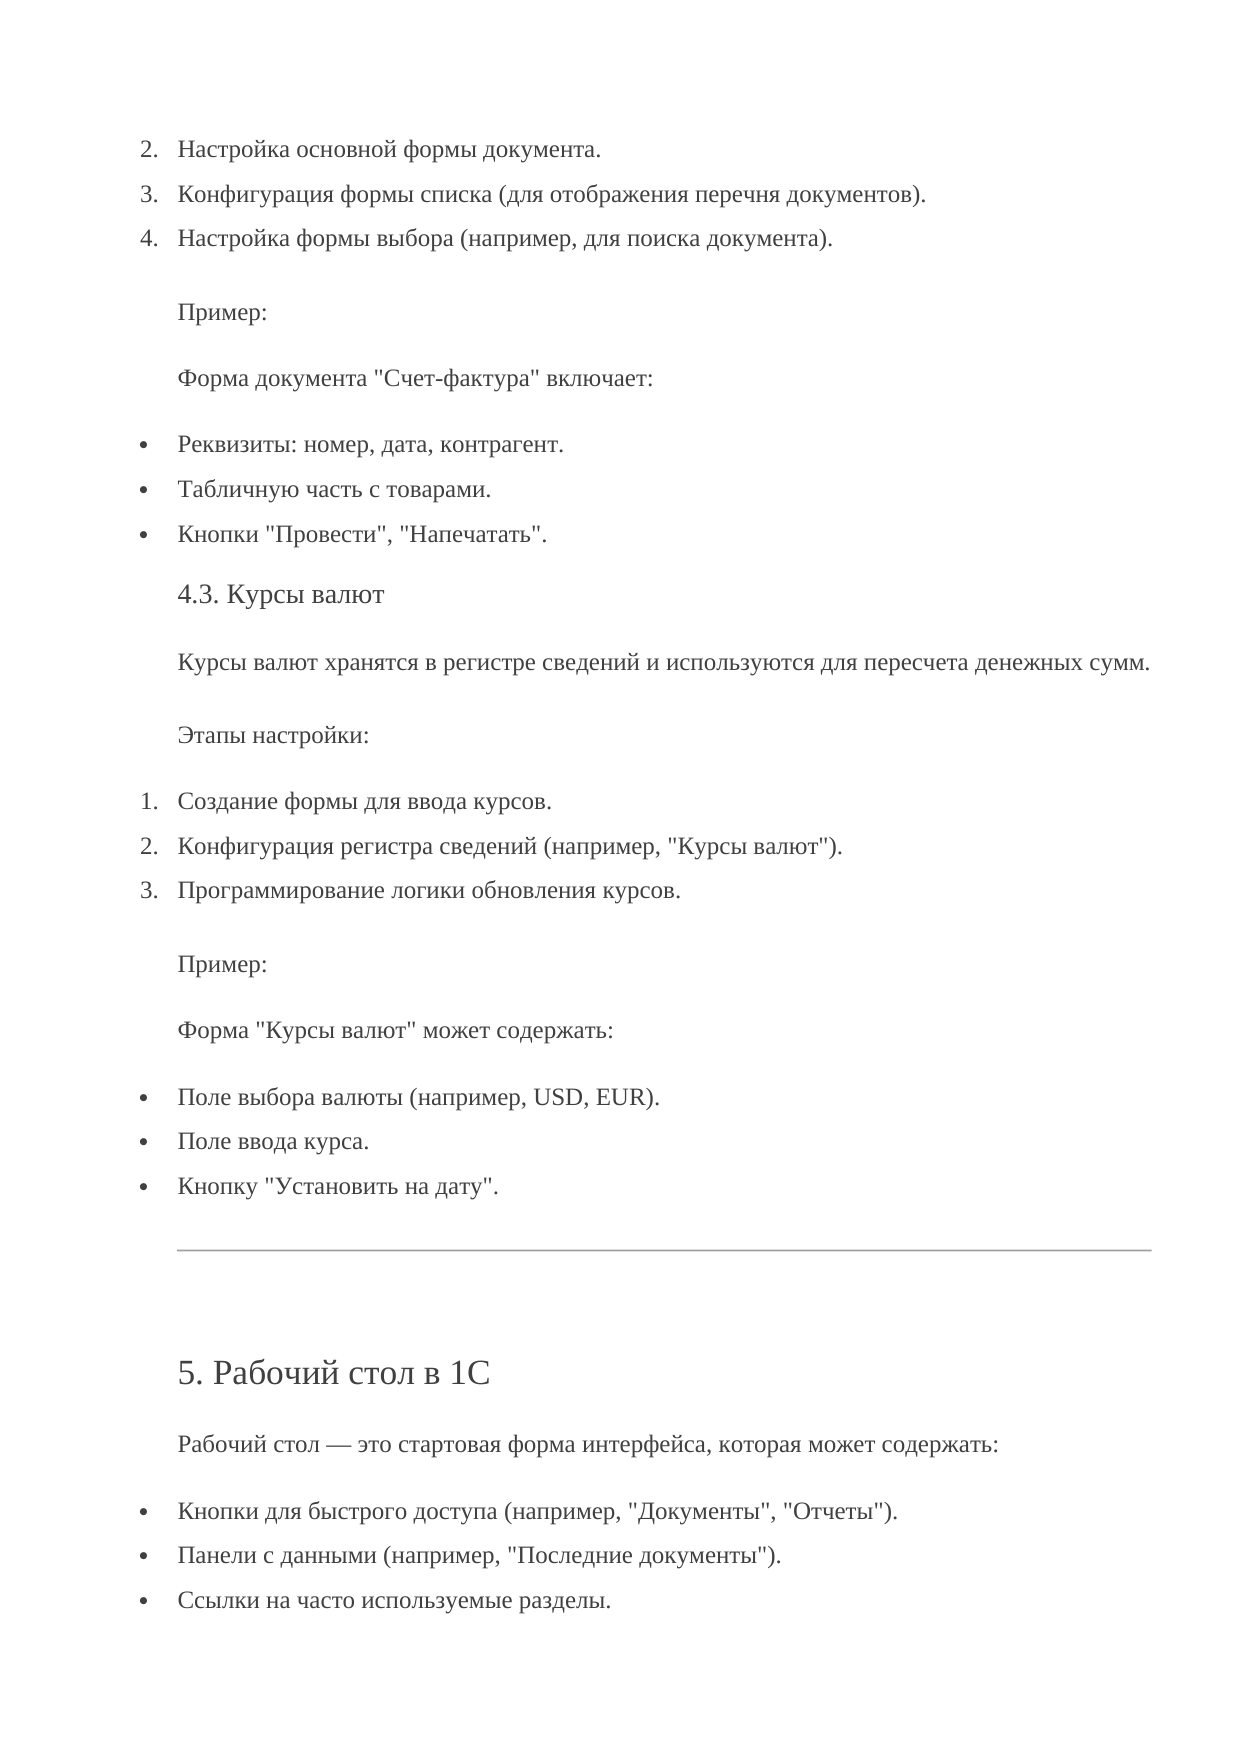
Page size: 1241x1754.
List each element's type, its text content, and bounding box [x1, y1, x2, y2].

text 5. Рабочий стол в 1С [177, 1351, 1152, 1392]
text Пример: [177, 281, 1152, 326]
list Кнопки для быстрого доступа (например, "Документы", "Отчеты"). [140, 1480, 1152, 1524]
text Форма документа "Счет-фактура" включает: [177, 347, 1152, 392]
text Форма "Курсы валют" может содержать: [177, 999, 1152, 1044]
text Пример: [177, 933, 1152, 978]
list Настройка формы выбора (например, для поиска документа). [140, 207, 1152, 252]
list Кнопки "Провести", "Напечатать". [140, 503, 1152, 548]
list Настройка основной формы документа. [140, 118, 1152, 163]
text Курсы валют хранятся в регистре сведений и используются для пересчета денежных сумм. [177, 631, 1152, 675]
list Реквизиты: номер, дата, контрагент. [140, 414, 1152, 458]
list Поле ввода курса. [140, 1110, 1152, 1155]
text Этапы настройки: [177, 704, 1152, 749]
list Конфигурация формы списка (для отображения перечня документов). [140, 163, 1152, 207]
list Табличную часть с товарами. [140, 458, 1152, 503]
list Поле выбора валюты (например, USD, EUR). [140, 1066, 1152, 1110]
list Кнопку "Установить на дату". [140, 1155, 1152, 1200]
text 4.3. Курсы валют [177, 577, 1152, 609]
list Панели с данными (например, "Последние документы"). [140, 1524, 1152, 1569]
list Программирование логики обновления курсов. [140, 859, 1152, 904]
list Ссылки на часто используемые разделы. [140, 1569, 1152, 1614]
list Конфигурация регистра сведений (например, "Курсы валют"). [140, 815, 1152, 859]
text Рабочий стол — это стартовая форма интерфейса, которая может содержать: [177, 1414, 1152, 1458]
list Создание формы для ввода курсов. [140, 770, 1152, 815]
